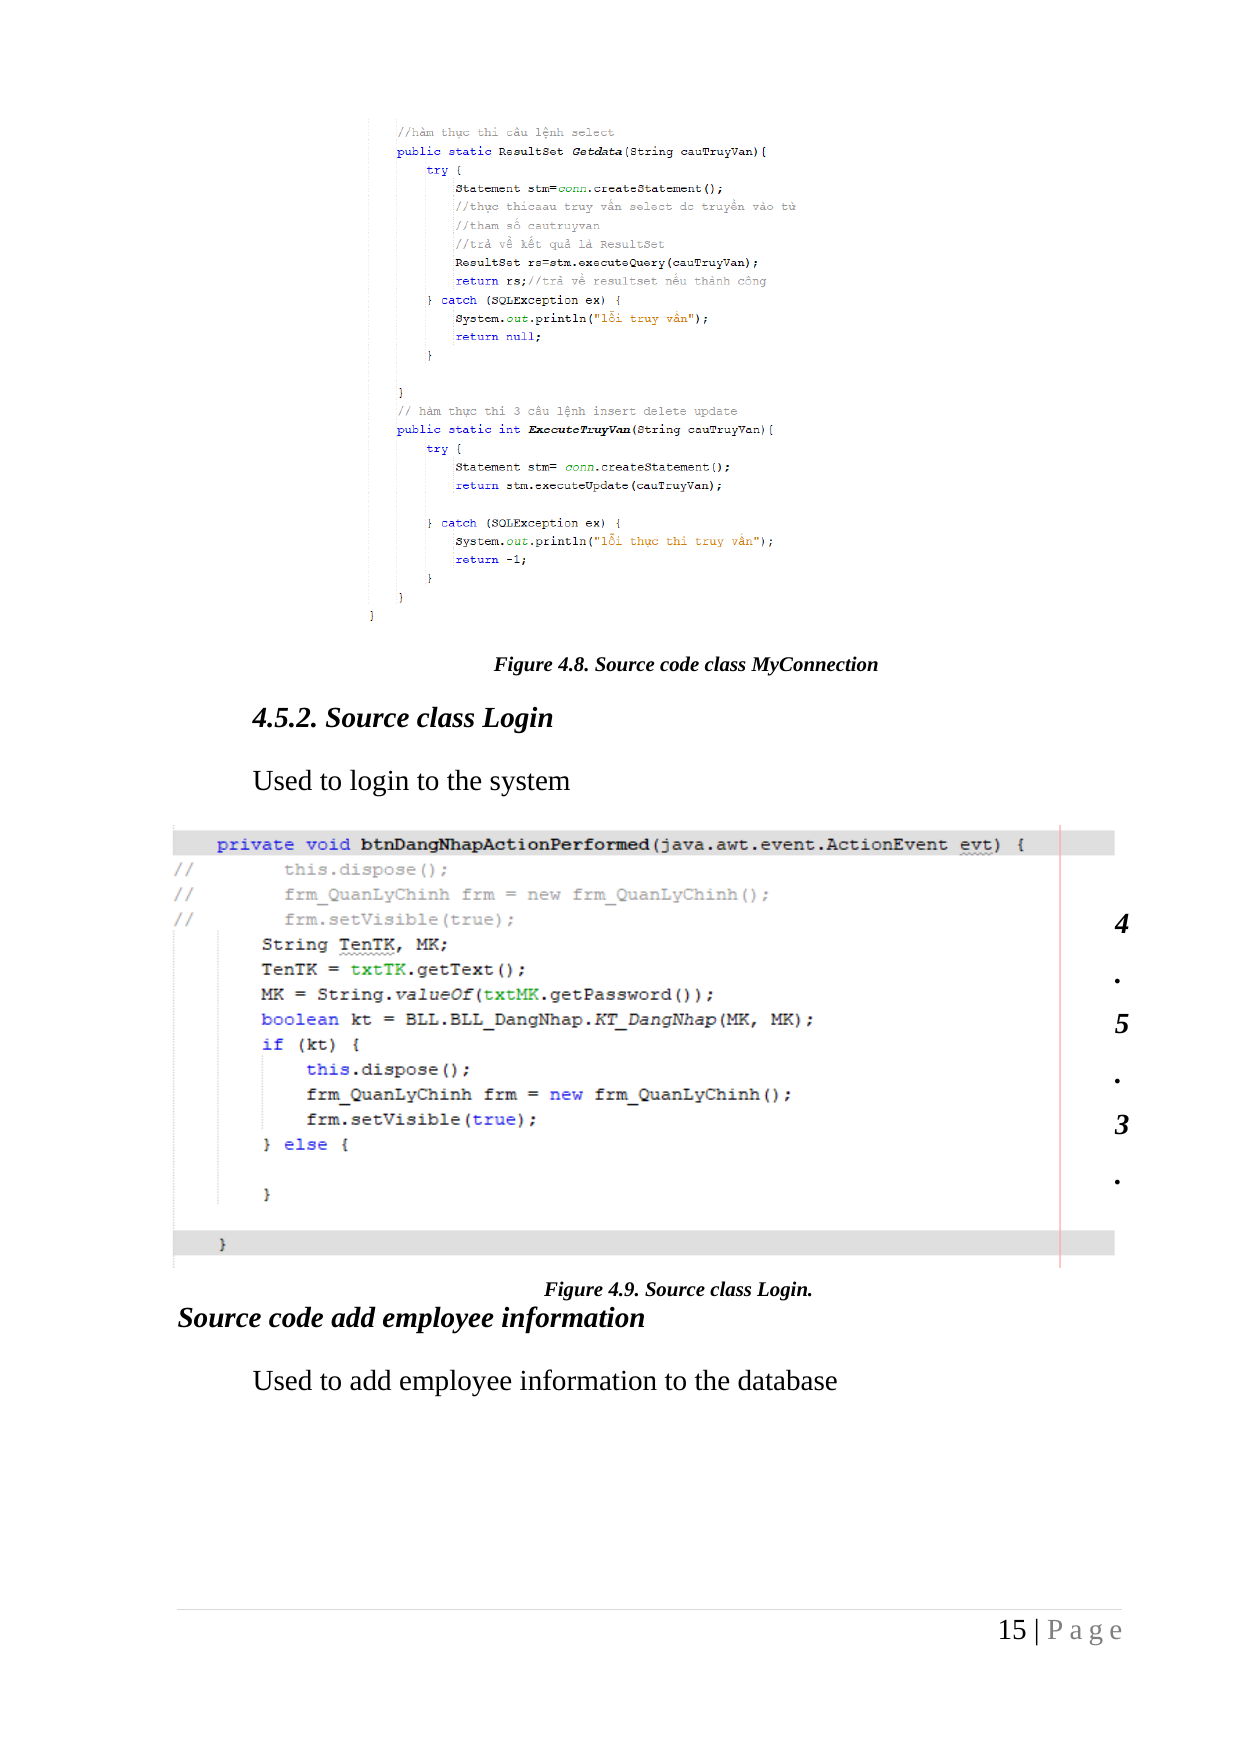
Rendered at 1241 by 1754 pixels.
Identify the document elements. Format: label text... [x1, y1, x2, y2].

text Figure 4.8. Source code class MyConnection [177, 652, 1122, 676]
subtitle 4.5.2. Source class Login [177, 701, 1122, 734]
picture [360, 118, 939, 623]
text Used to add employee information to the database [177, 1363, 1122, 1397]
picture [169, 825, 1115, 1268]
text Used to login to the system [177, 763, 1122, 797]
subtitle 4.5.3. Source code add employee information [177, 1134, 1122, 1334]
